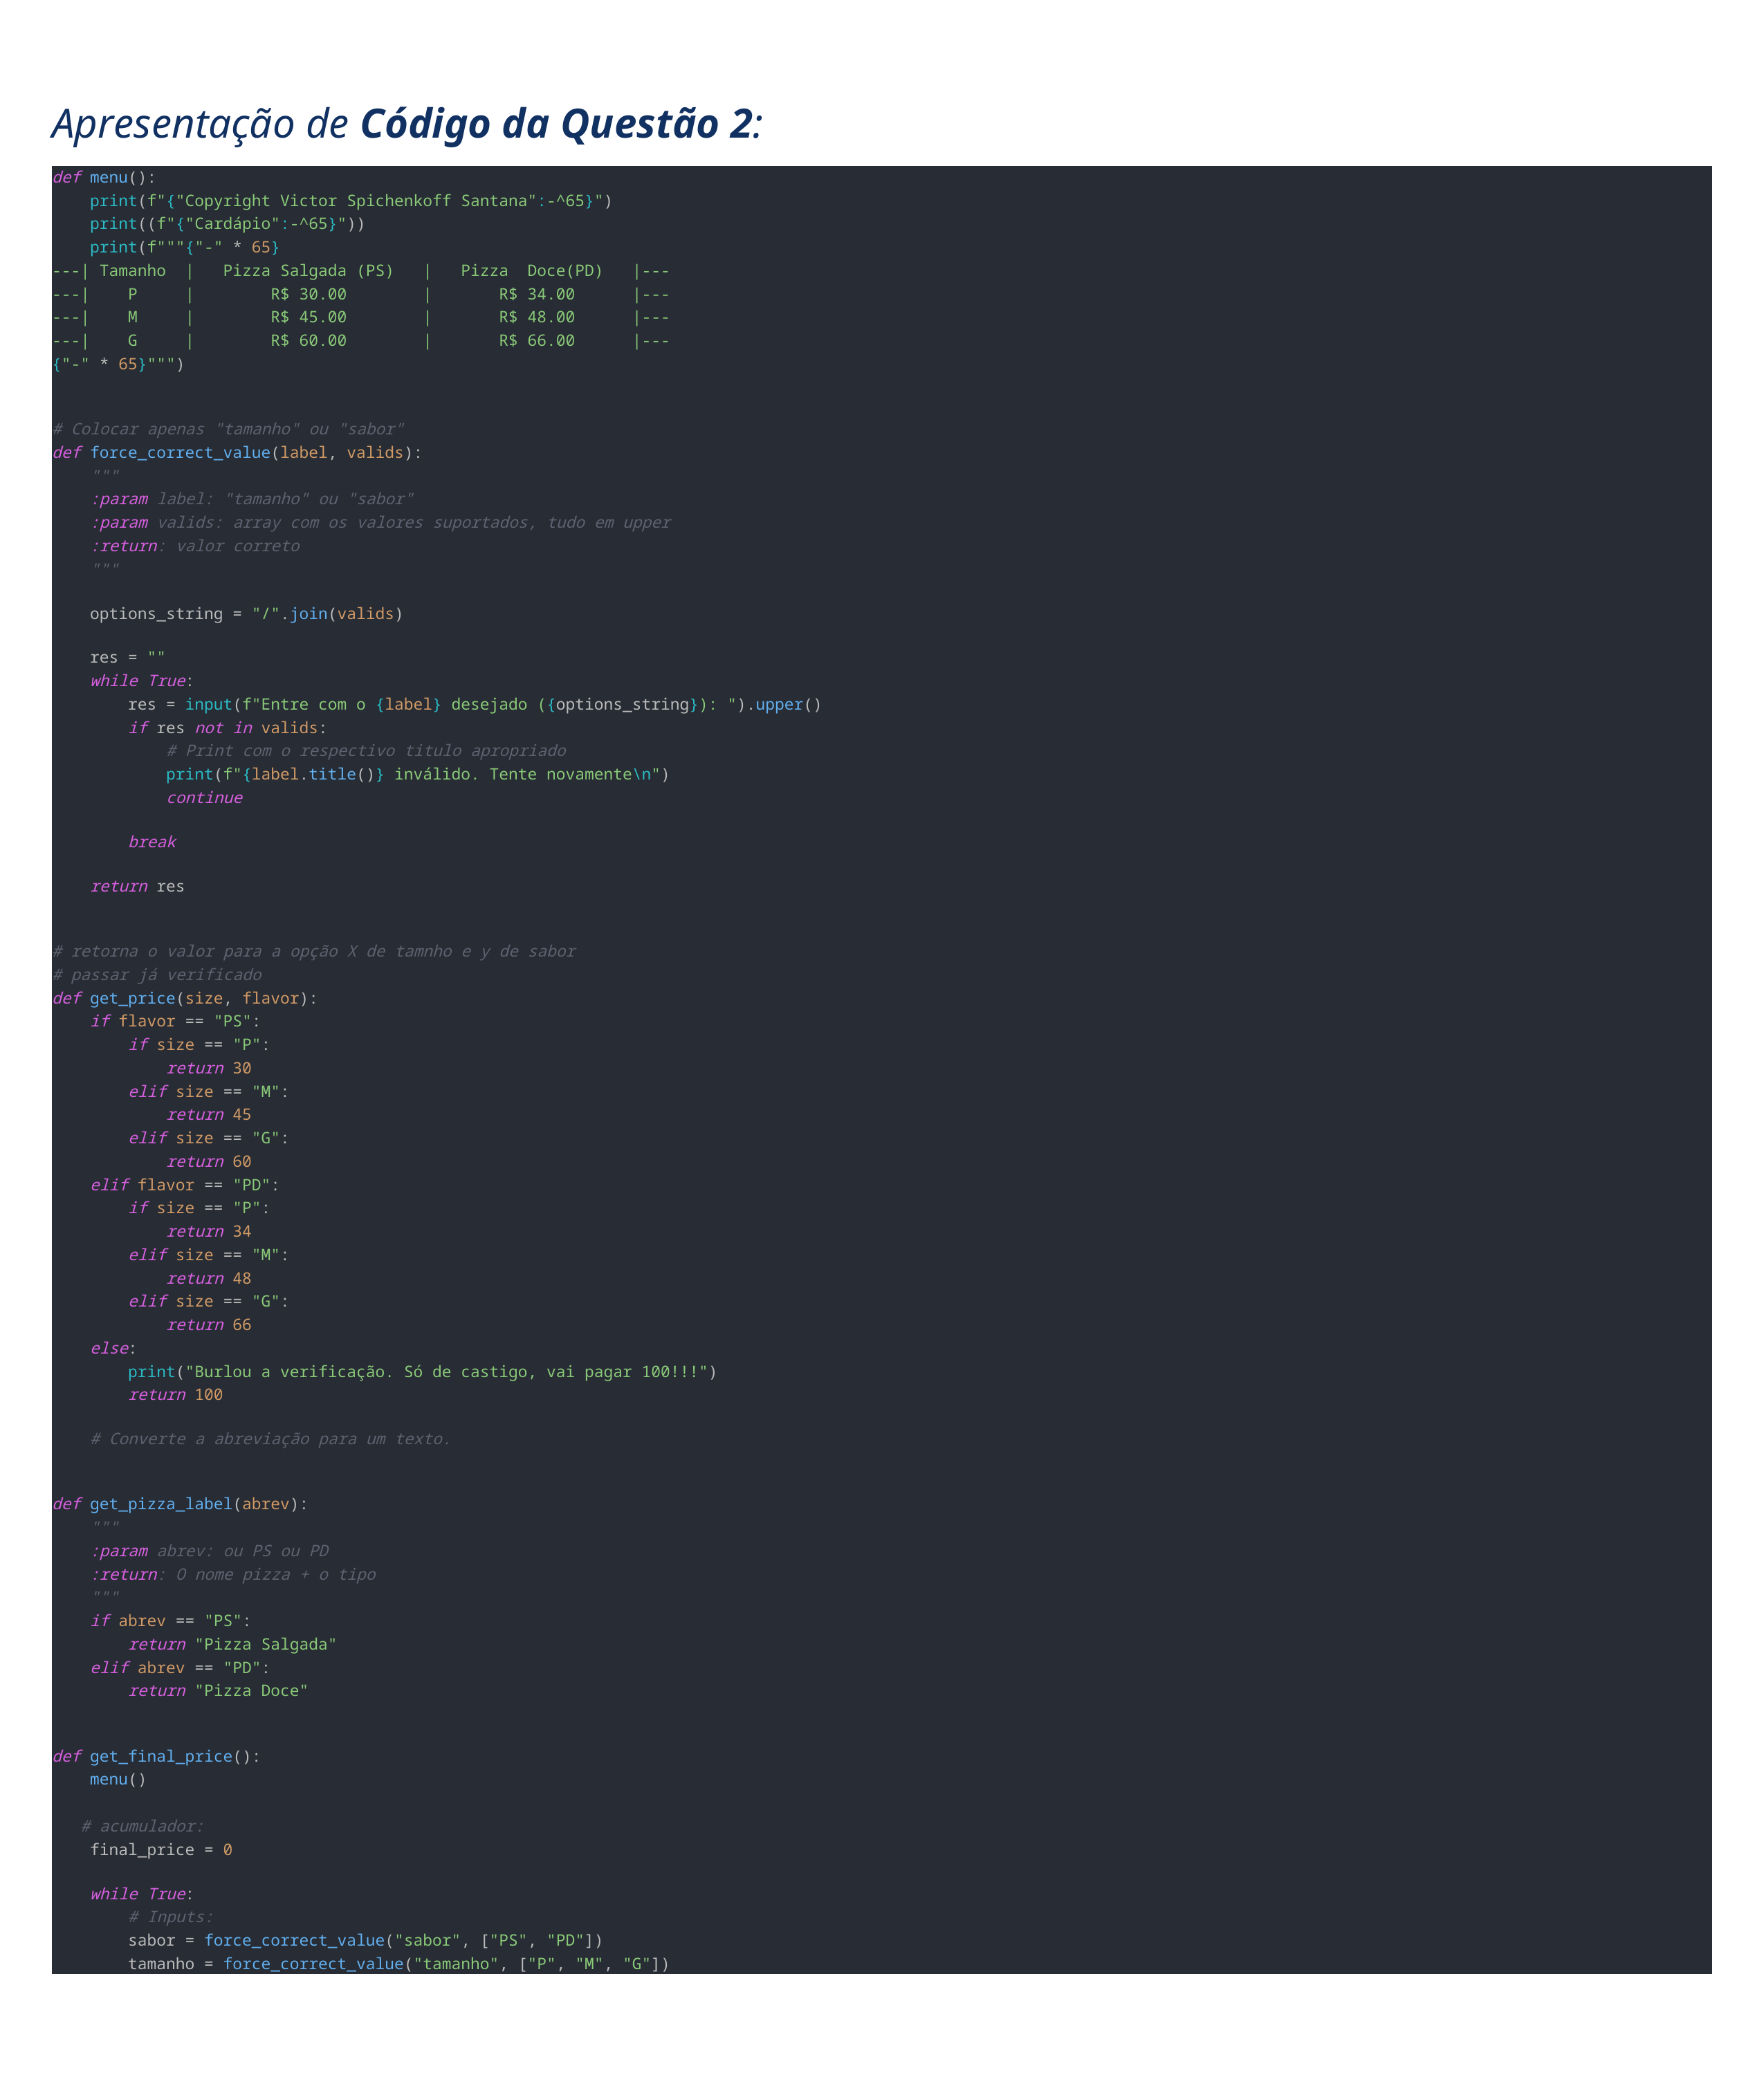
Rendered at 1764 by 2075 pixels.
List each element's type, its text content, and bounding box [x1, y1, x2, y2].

text Apresentação de Código da Questão 2: [52, 95, 1712, 150]
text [52, 166, 1712, 1974]
